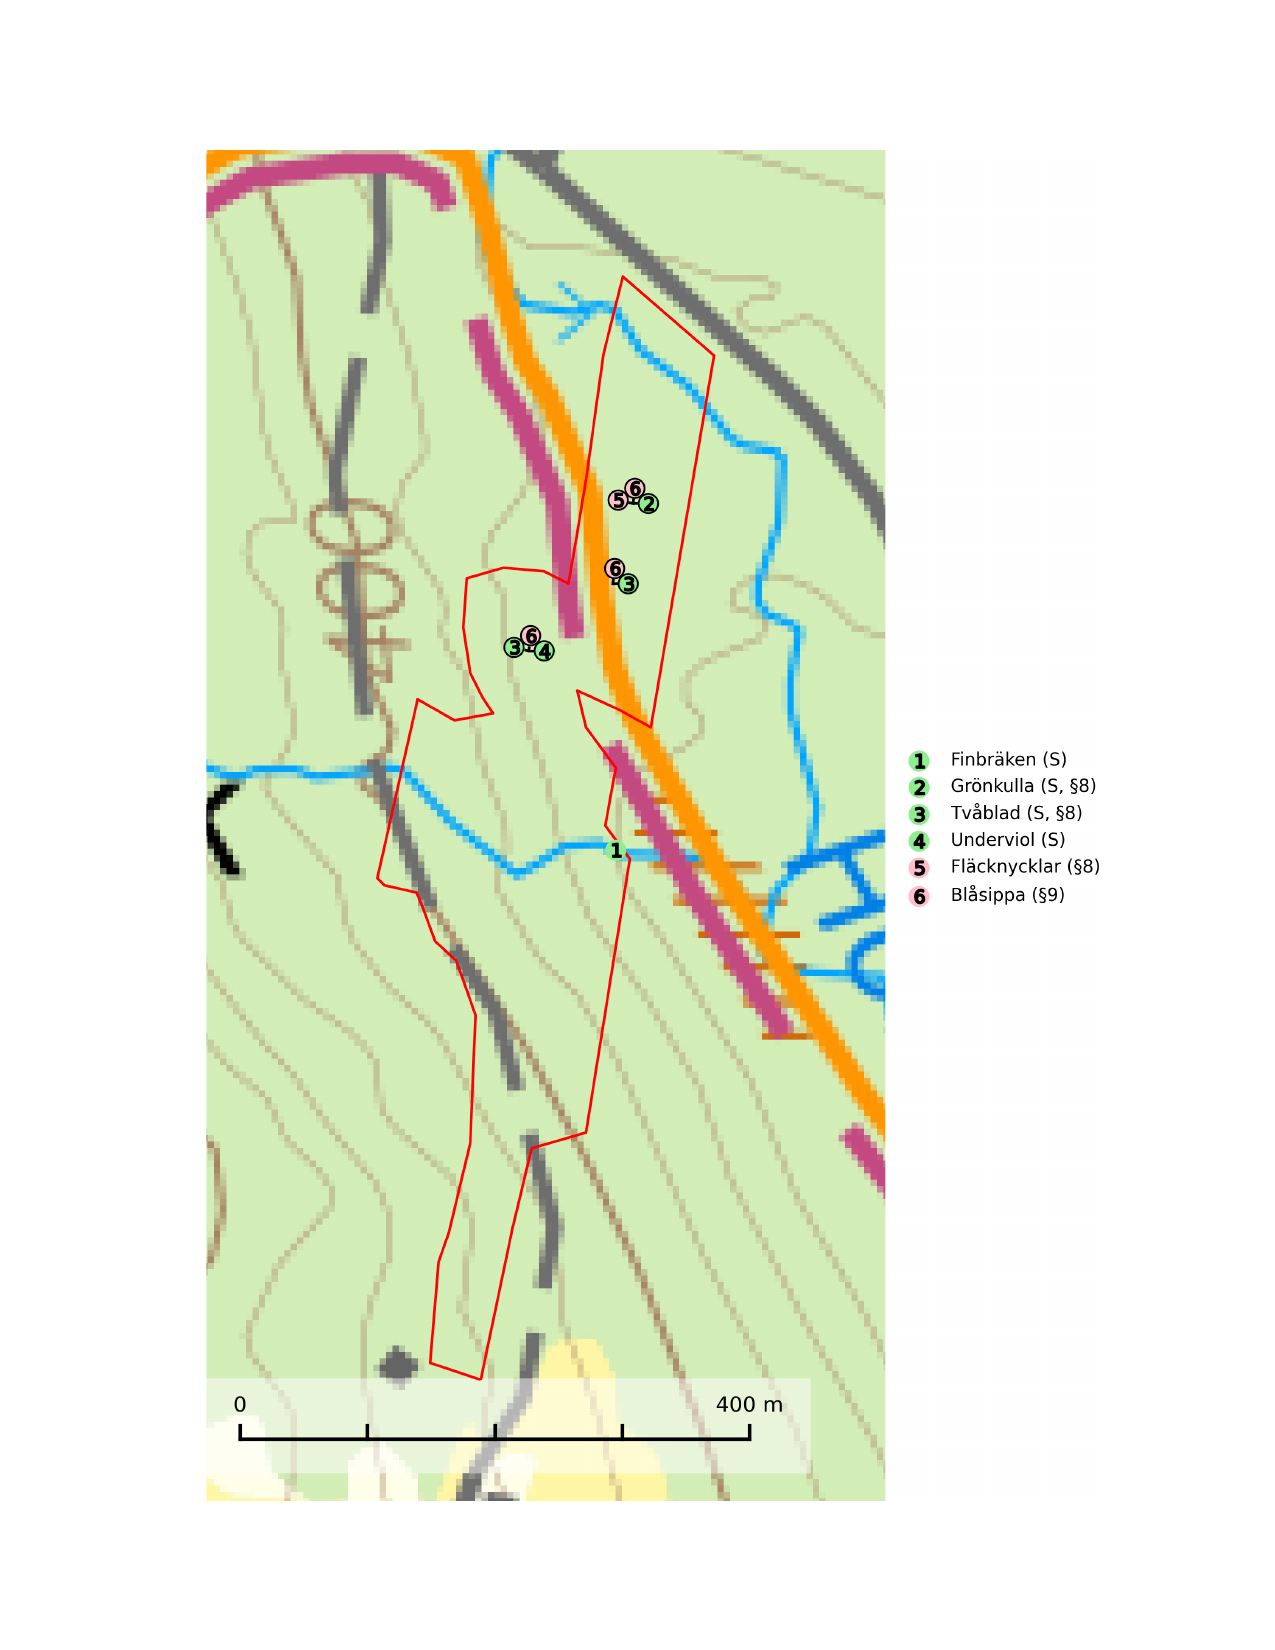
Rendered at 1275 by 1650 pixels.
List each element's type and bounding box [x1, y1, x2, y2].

picture [206, 150, 1107, 1501]
